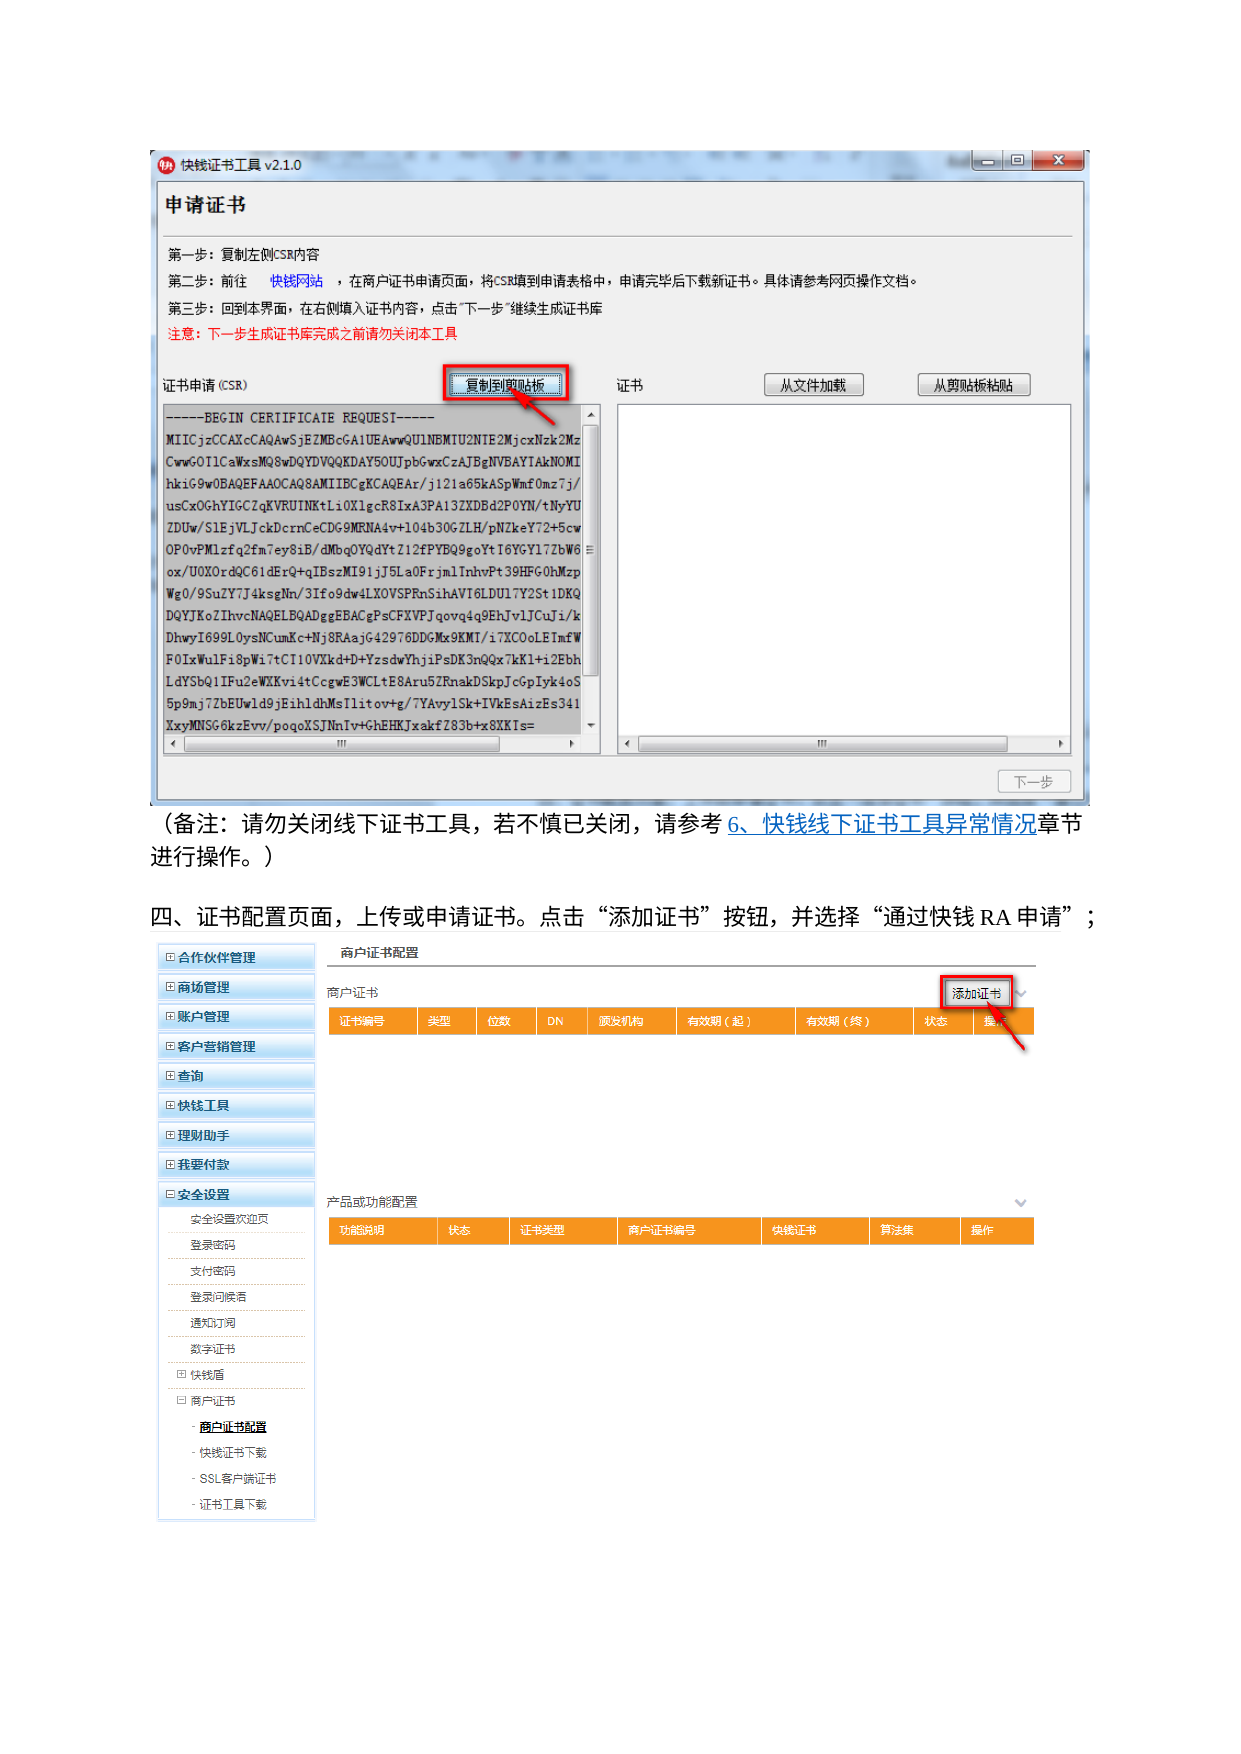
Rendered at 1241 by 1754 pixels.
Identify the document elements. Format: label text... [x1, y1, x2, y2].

picture [150, 931, 1062, 1522]
text （备注：请勿关闭线下证书工具，若不慎已关闭，请参考6、快钱线下证书工具异常情况章节进行操作。） [150, 806, 1090, 872]
text 四、证书配置页面，上传或申请证书。点击“添加证书”按钮，并选择“通过快钱RA申请”； [150, 898, 1090, 932]
picture [150, 150, 1090, 806]
